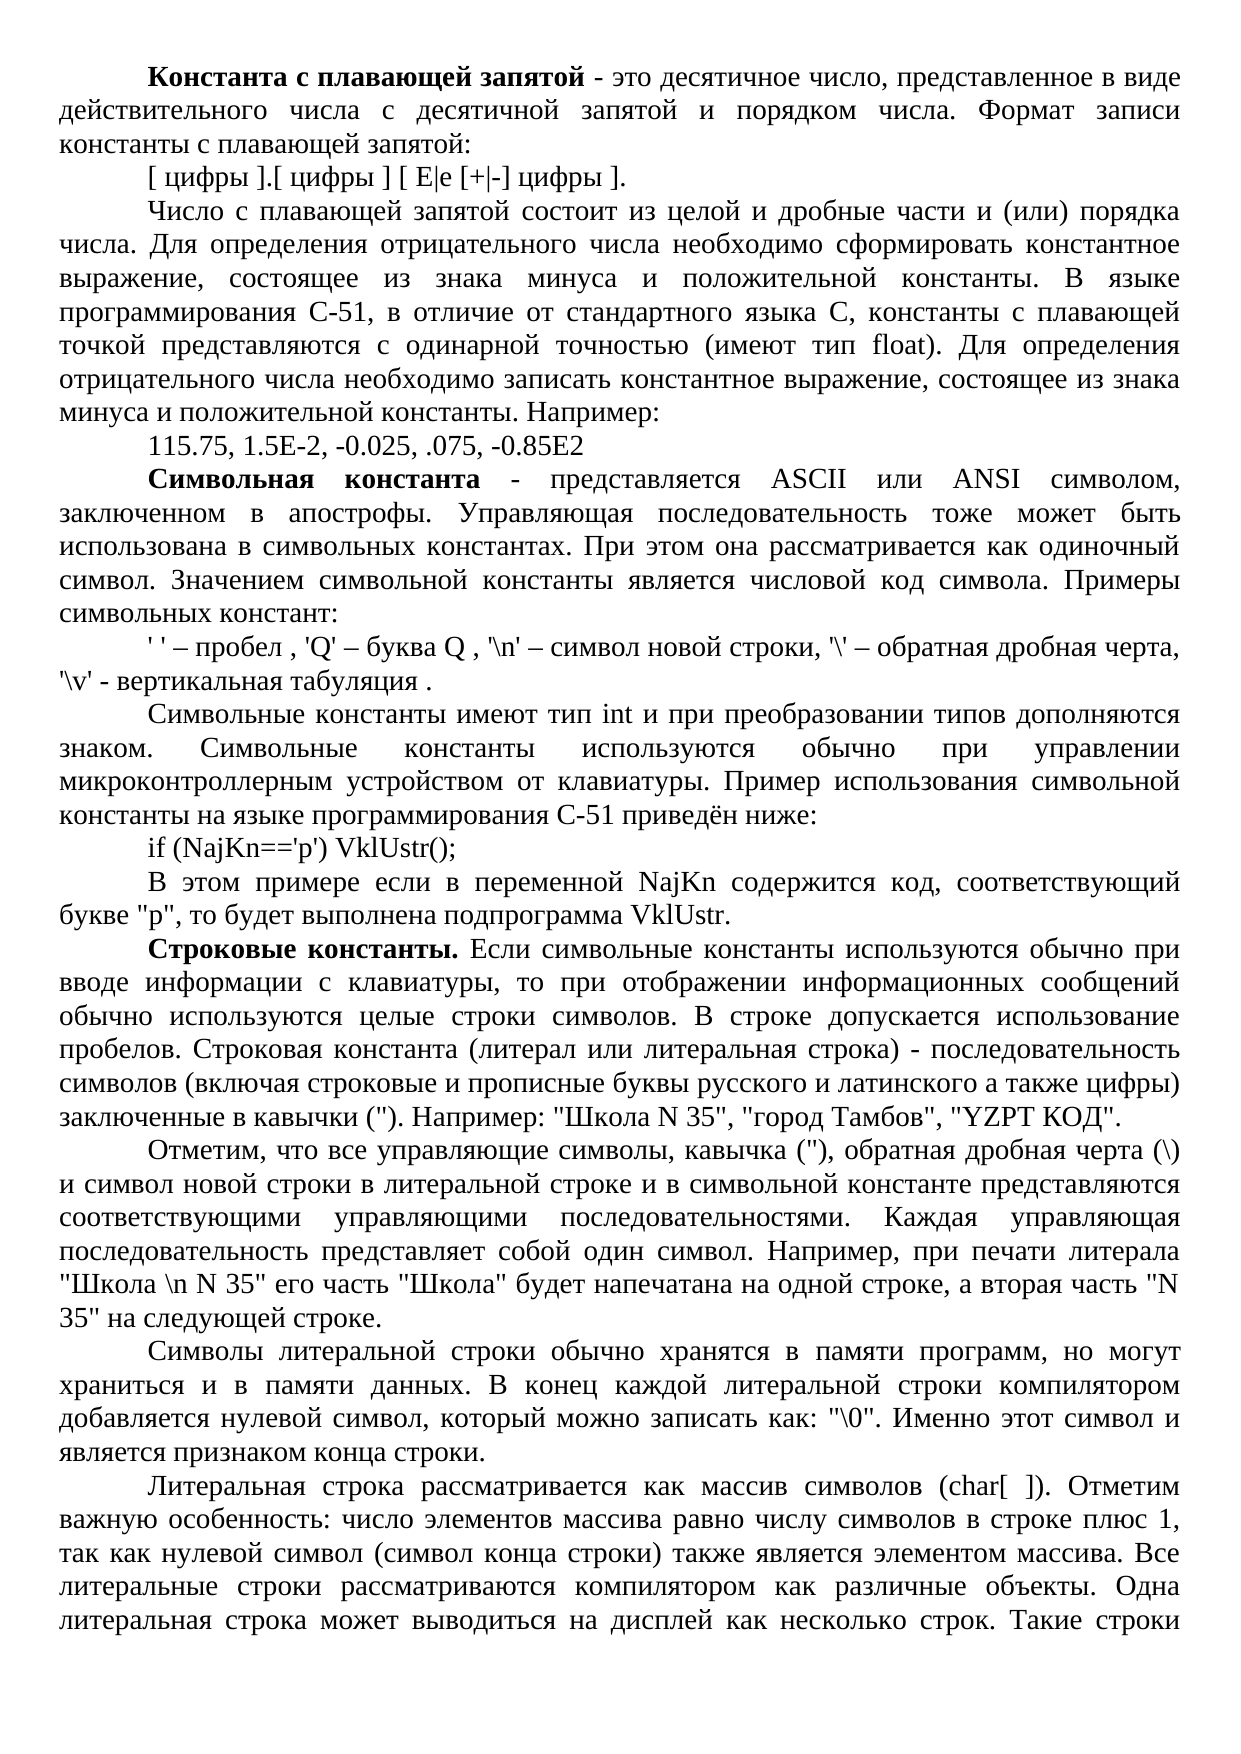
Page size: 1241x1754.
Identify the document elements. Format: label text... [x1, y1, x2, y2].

text if (NajKn=='p') VklUstr(); [59, 830, 1181, 864]
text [59, 1468, 1181, 1635]
text Символьная константа - представляется ASCII или ANSI символом, заключенном в апострофы. Управляющая последовательность тоже может быть использована в символьных константах. При этом она рассматривается как одиночный символ. Значением символьной константы является числовой код символа. Примеры символьных констант: [59, 461, 1181, 629]
text 115.75, 1.5Е-2, -0.025, .075, -0.85Е2 [59, 428, 1181, 461]
text Строковые константы. Если символьные константы используются обычно при вводе информации с клавиатуры, то при отображении информационных сообщений обычно используются целые строки символов. В строке допускается использование пробелов. Строковая константа (литерал или литеральная строка) - последовательность символов (включая строковые и прописные буквы русского и латинского а также цифры) заключенные в кавычки ("). Например: "Школа N 35", "город Тамбов", "YZPT КОД". [59, 931, 1181, 1132]
text Константа с плавающей запятой - это десятичное число, представленное в виде действительного числа с десятичной запятой и порядком числа. Формат записи константы с плавающей запятой: [59, 59, 1181, 159]
text ' ' – пробел , 'Q' – буква Q , '\n' – символ новой строки, '\' – обратная дробная черта, '\v' - вертикальная табуляция . [59, 629, 1181, 696]
text В этом примере если в переменной NajKn содержится код, соответствующий букве "p", то будет выполнена подпрограмма VklUstr. [59, 864, 1181, 931]
text Символы литеральной строки обычно хранятся в памяти программ, но могут храниться и в памяти данных. В конец каждой литеральной строки компилятором добавляется нулевой символ, который можно записать как: "\0". Именно этот символ и является признаком конца строки. [59, 1333, 1181, 1468]
text Число с плавающей запятой состоит из целой и дробные части и (или) порядка числа. Для определения отрицательного числа необходимо сформировать константное выражение, состоящее из знака минуса и положительной константы. В языке программирования C-51, в отличие от стандартного языка C, константы с плавающей точкой представляются с одинарной точностью (имеют тип float). Для определения отрицательного числа необходимо записать константное выражение, состоящее из знака минуса и положительной константы. Например: [59, 193, 1181, 428]
text [ цифры ].[ цифры ] [ Е|e [+|-] цифры ]. [59, 159, 1181, 193]
text Символьные константы имеют тип int и при преобразовании типов дополняются знаком. Символьные константы используются обычно при управлении микроконтроллерным устройством от клавиатуры. Пример использования символьной константы на языке программирования C-51 приведён ниже: [59, 696, 1181, 830]
text Отметим, что все управляющие символы, кавычка ("), обратная дробная черта (\) и символ новой строки в литеральной строке и в символьной константе представляются соответствующими управляющими последовательностями. Каждая управляющая последовательность представляет собой один символ. Например, при печати литерала "Школа \n N 35" его часть "Школа" будет напечатана на одной строке, а вторая часть "N 35" на следующей строке. [59, 1132, 1181, 1333]
